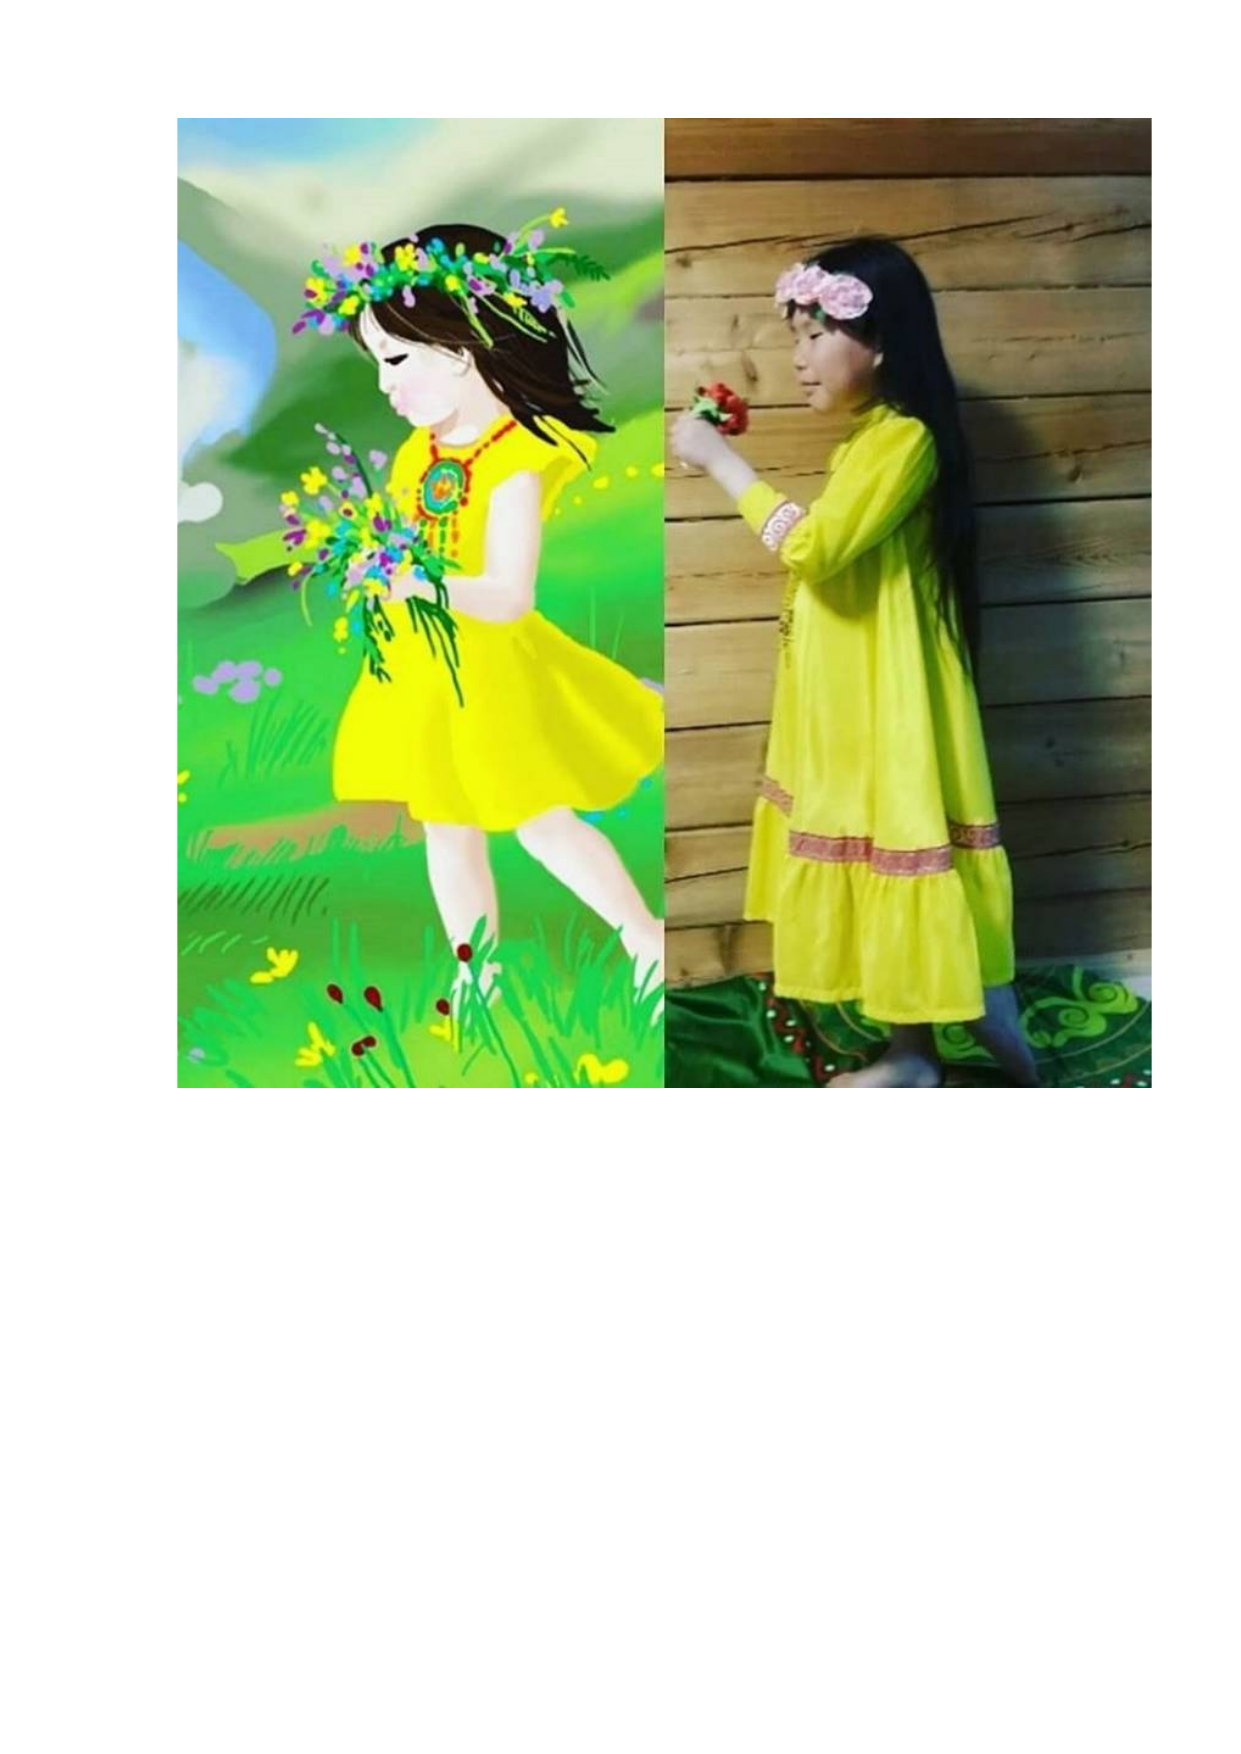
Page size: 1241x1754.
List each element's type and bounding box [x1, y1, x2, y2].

picture [177, 118, 1152, 1088]
